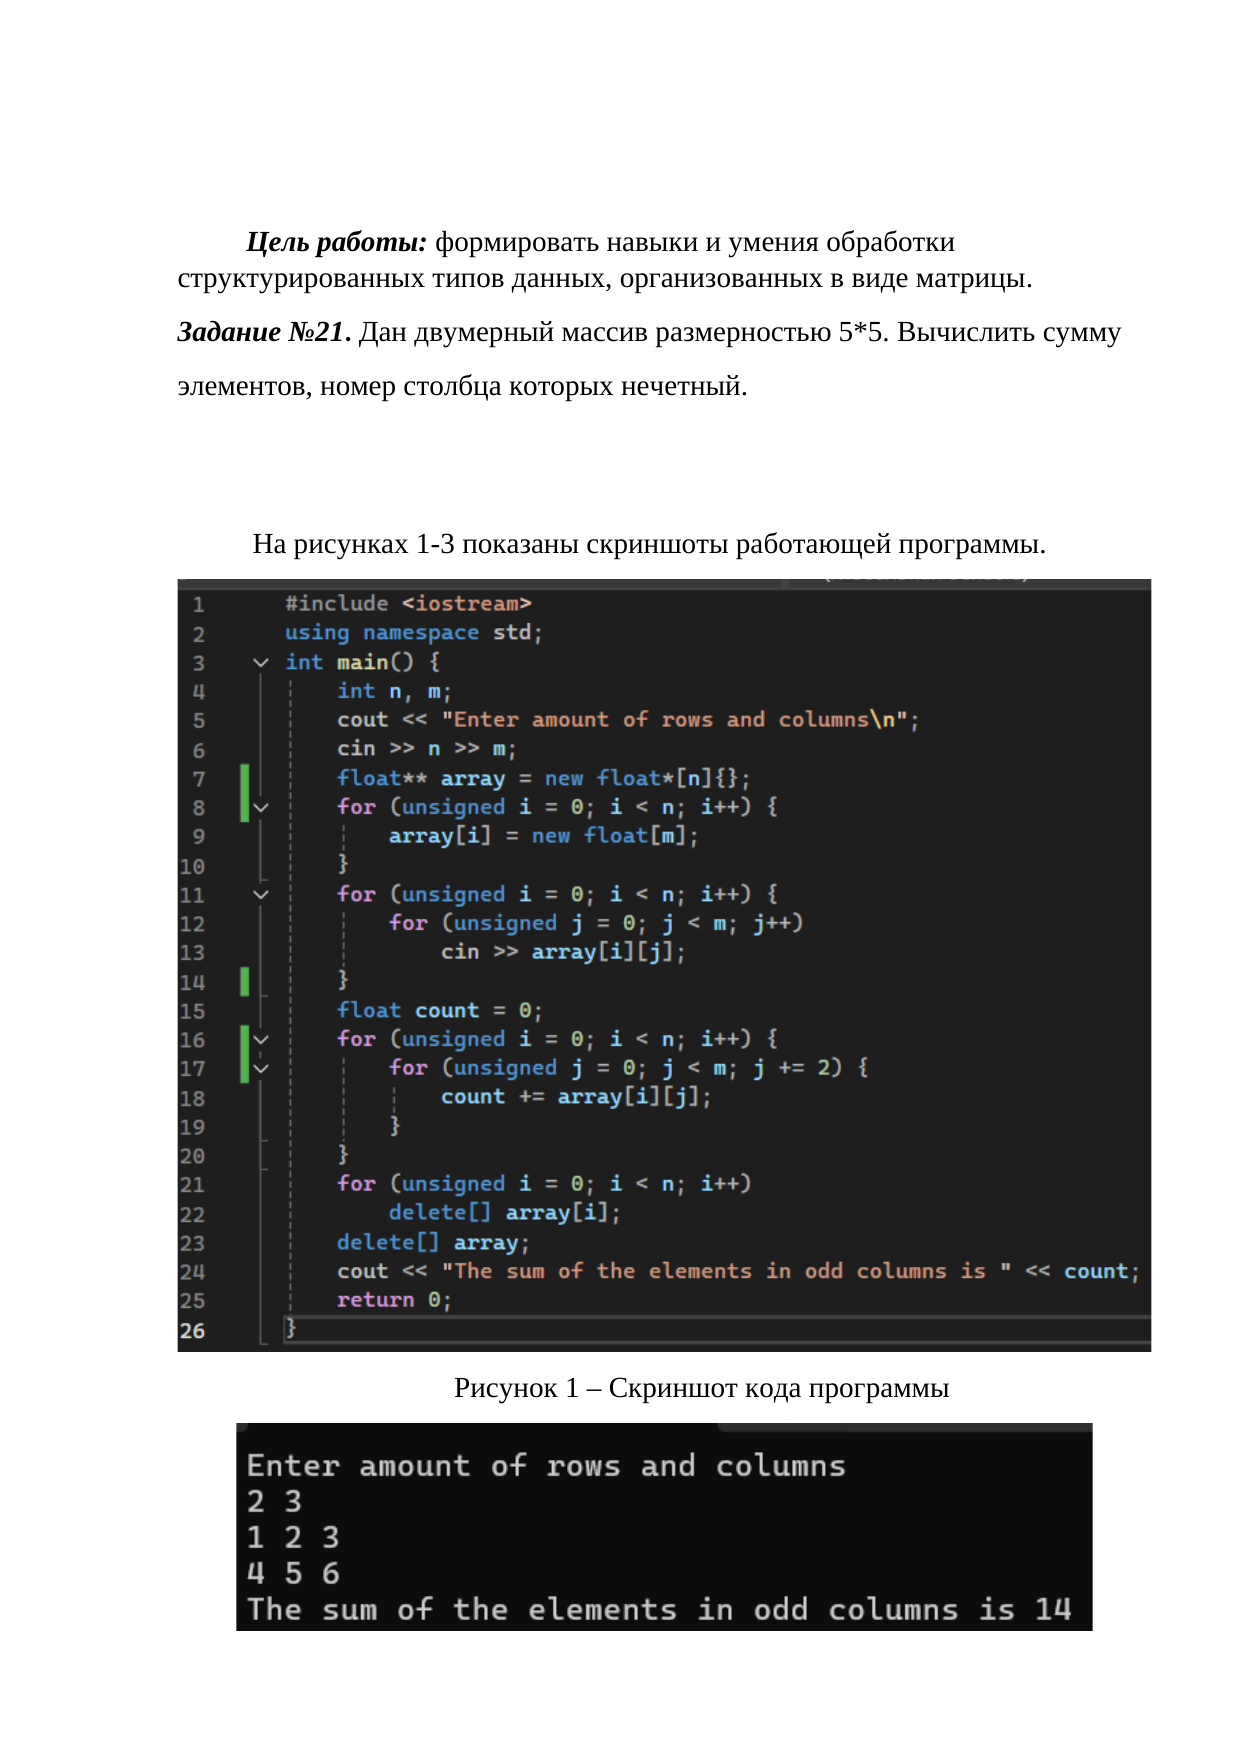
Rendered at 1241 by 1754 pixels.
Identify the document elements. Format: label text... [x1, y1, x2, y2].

text На рисунках 1-3 показаны скриншоты работающей программы. [177, 526, 1152, 560]
picture [236, 1423, 1093, 1631]
text Цель работы: формировать навыки и умения обработки структурированных типов данных, организованных в виде матрицы. [177, 224, 1152, 293]
picture [177, 579, 1152, 1352]
text Рисунок 1 – Скриншот кода программы [177, 1370, 1152, 1404]
text Задание №21. Дан двумерный массив размерностью 5*5. Вычислить сумму [177, 313, 1152, 348]
text элементов, номер столбца которых нечетный. [177, 368, 1152, 401]
